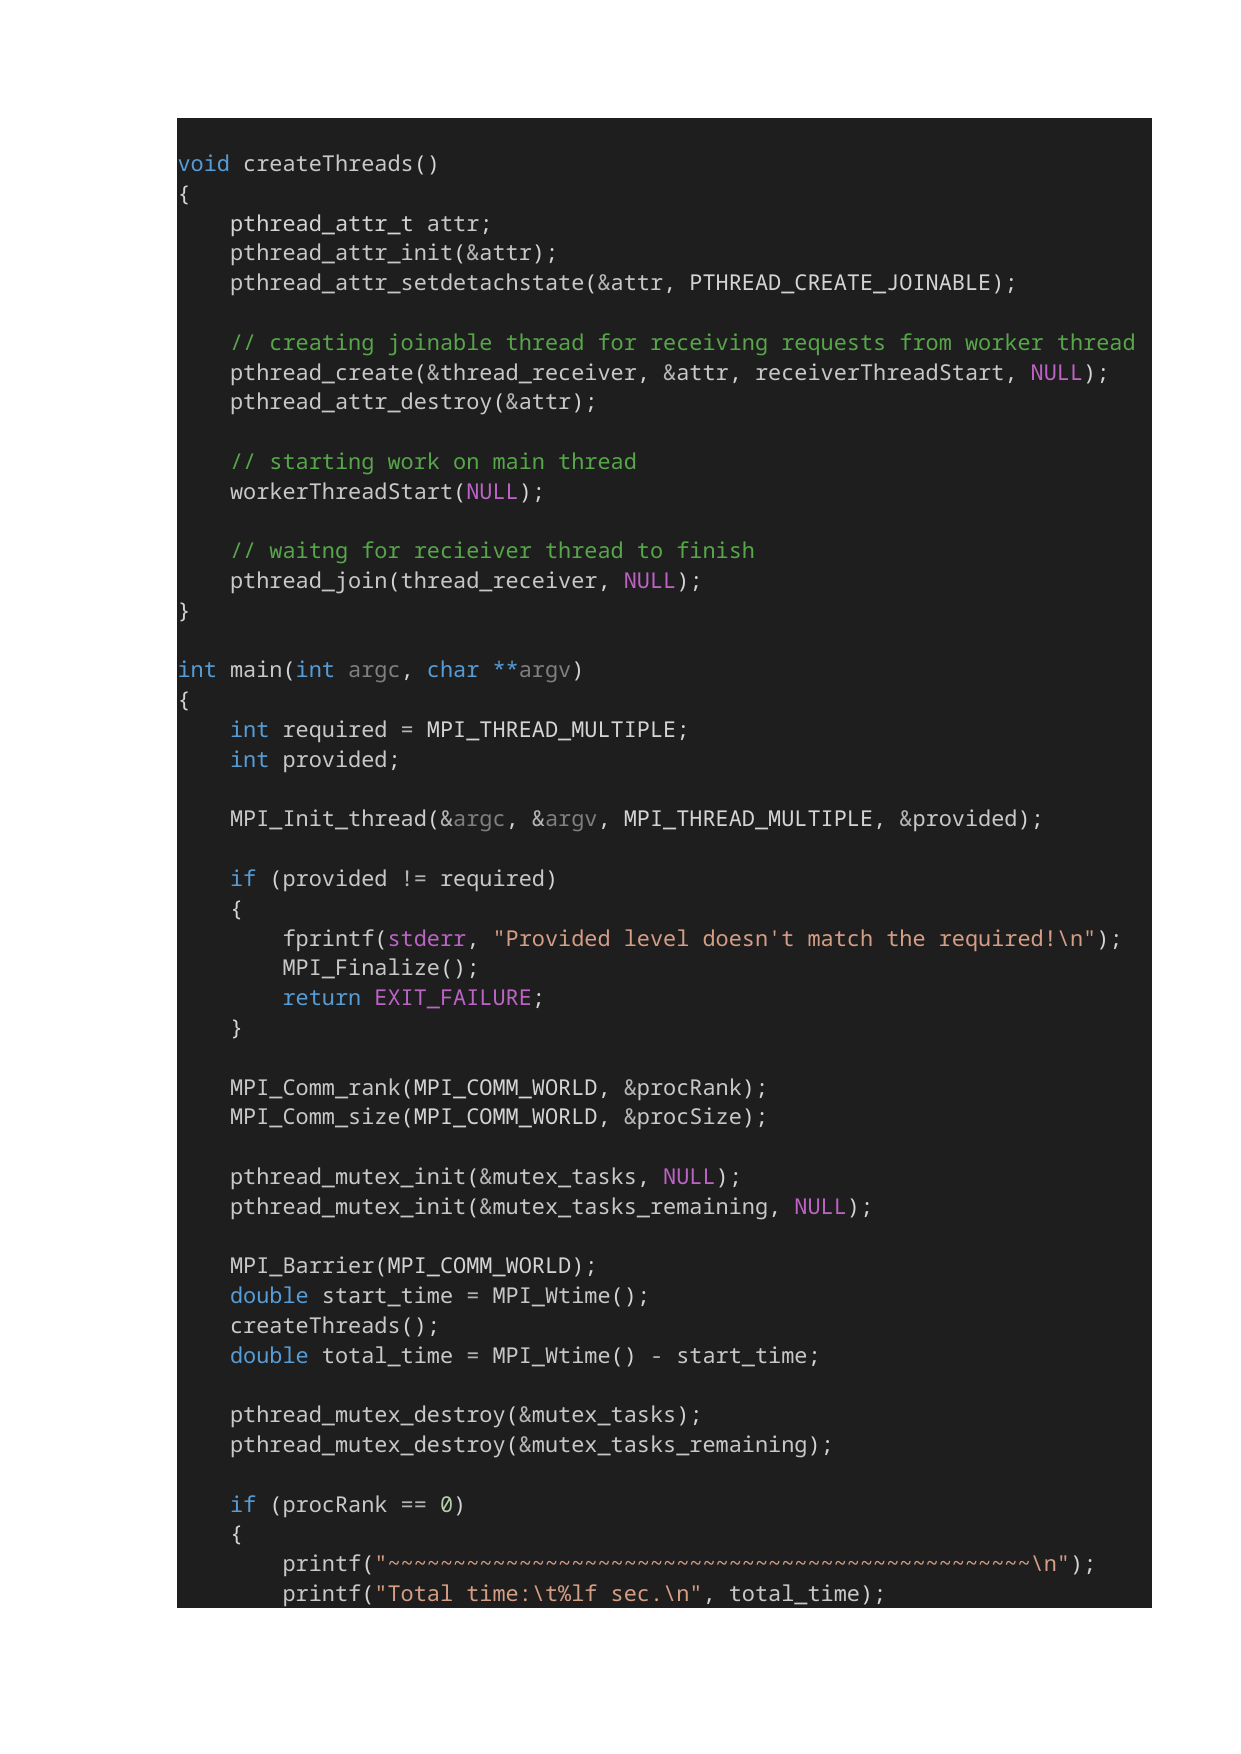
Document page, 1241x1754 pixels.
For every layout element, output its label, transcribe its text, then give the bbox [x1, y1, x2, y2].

text pthread_attr_destroy(&attr); [177, 386, 1152, 416]
text pthread_attr_setdetachstate(&attr, PTHREAD_CREATE_JOINABLE); [177, 267, 1152, 297]
text { [177, 893, 1152, 922]
text pthread_attr_t attr; [177, 207, 1152, 237]
text double total_time = MPI_Wtime() - start_time; [177, 1339, 1152, 1369]
text MPI_Finalize(); [177, 952, 1152, 982]
text pthread_create(&thread_receiver, &attr, receiverThreadStart, NULL); [177, 356, 1152, 386]
text // waitng for recieiver thread to finish [177, 535, 1152, 565]
text } [177, 595, 1152, 624]
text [177, 1548, 1152, 1578]
text workerThreadStart(NULL); [177, 476, 1152, 505]
text createThreads(); [177, 1310, 1152, 1339]
text pthread_mutex_destroy(&mutex_tasks); [177, 1399, 1152, 1429]
text { [177, 178, 1152, 207]
text int provided; [177, 744, 1152, 773]
text { [177, 1518, 1152, 1548]
text int main(int argc, char **argv) [177, 654, 1152, 684]
text pthread_mutex_init(&mutex_tasks_remaining, NULL); [177, 1191, 1152, 1220]
text // starting work on main thread [177, 446, 1152, 476]
text if (procRank == 0) [177, 1488, 1152, 1518]
text pthread_join(thread_receiver, NULL); [177, 565, 1152, 595]
text MPI_Comm_rank(MPI_COMM_WORLD, &procRank); [177, 1071, 1152, 1101]
text // creating joinable thread for receiving requests from worker thread [177, 327, 1152, 356]
text if (provided != required) [177, 863, 1152, 893]
text return EXIT_FAILURE; [177, 982, 1152, 1012]
text MPI_Init_thread(&argc, &argv, MPI_THREAD_MULTIPLE, &provided); [177, 803, 1152, 833]
text double start_time = MPI_Wtime(); [177, 1280, 1152, 1310]
text pthread_attr_init(&attr); [177, 237, 1152, 267]
text pthread_mutex_destroy(&mutex_tasks_remaining); [177, 1429, 1152, 1459]
text pthread_mutex_init(&mutex_tasks, NULL); [177, 1161, 1152, 1191]
text MPI_Comm_size(MPI_COMM_WORLD, &procSize); [177, 1101, 1152, 1131]
text MPI_Barrier(MPI_COMM_WORLD); [177, 1250, 1152, 1280]
text fprintf(stderr, "Provided level doesn't match the required!\n"); [177, 922, 1152, 952]
text printf("Total time:\t%lf sec.\n", total_time); [177, 1578, 1152, 1608]
text } [177, 1012, 1152, 1042]
text int required = MPI_THREAD_MULTIPLE; [177, 714, 1152, 744]
text { [177, 684, 1152, 714]
text void createThreads() [177, 148, 1152, 178]
